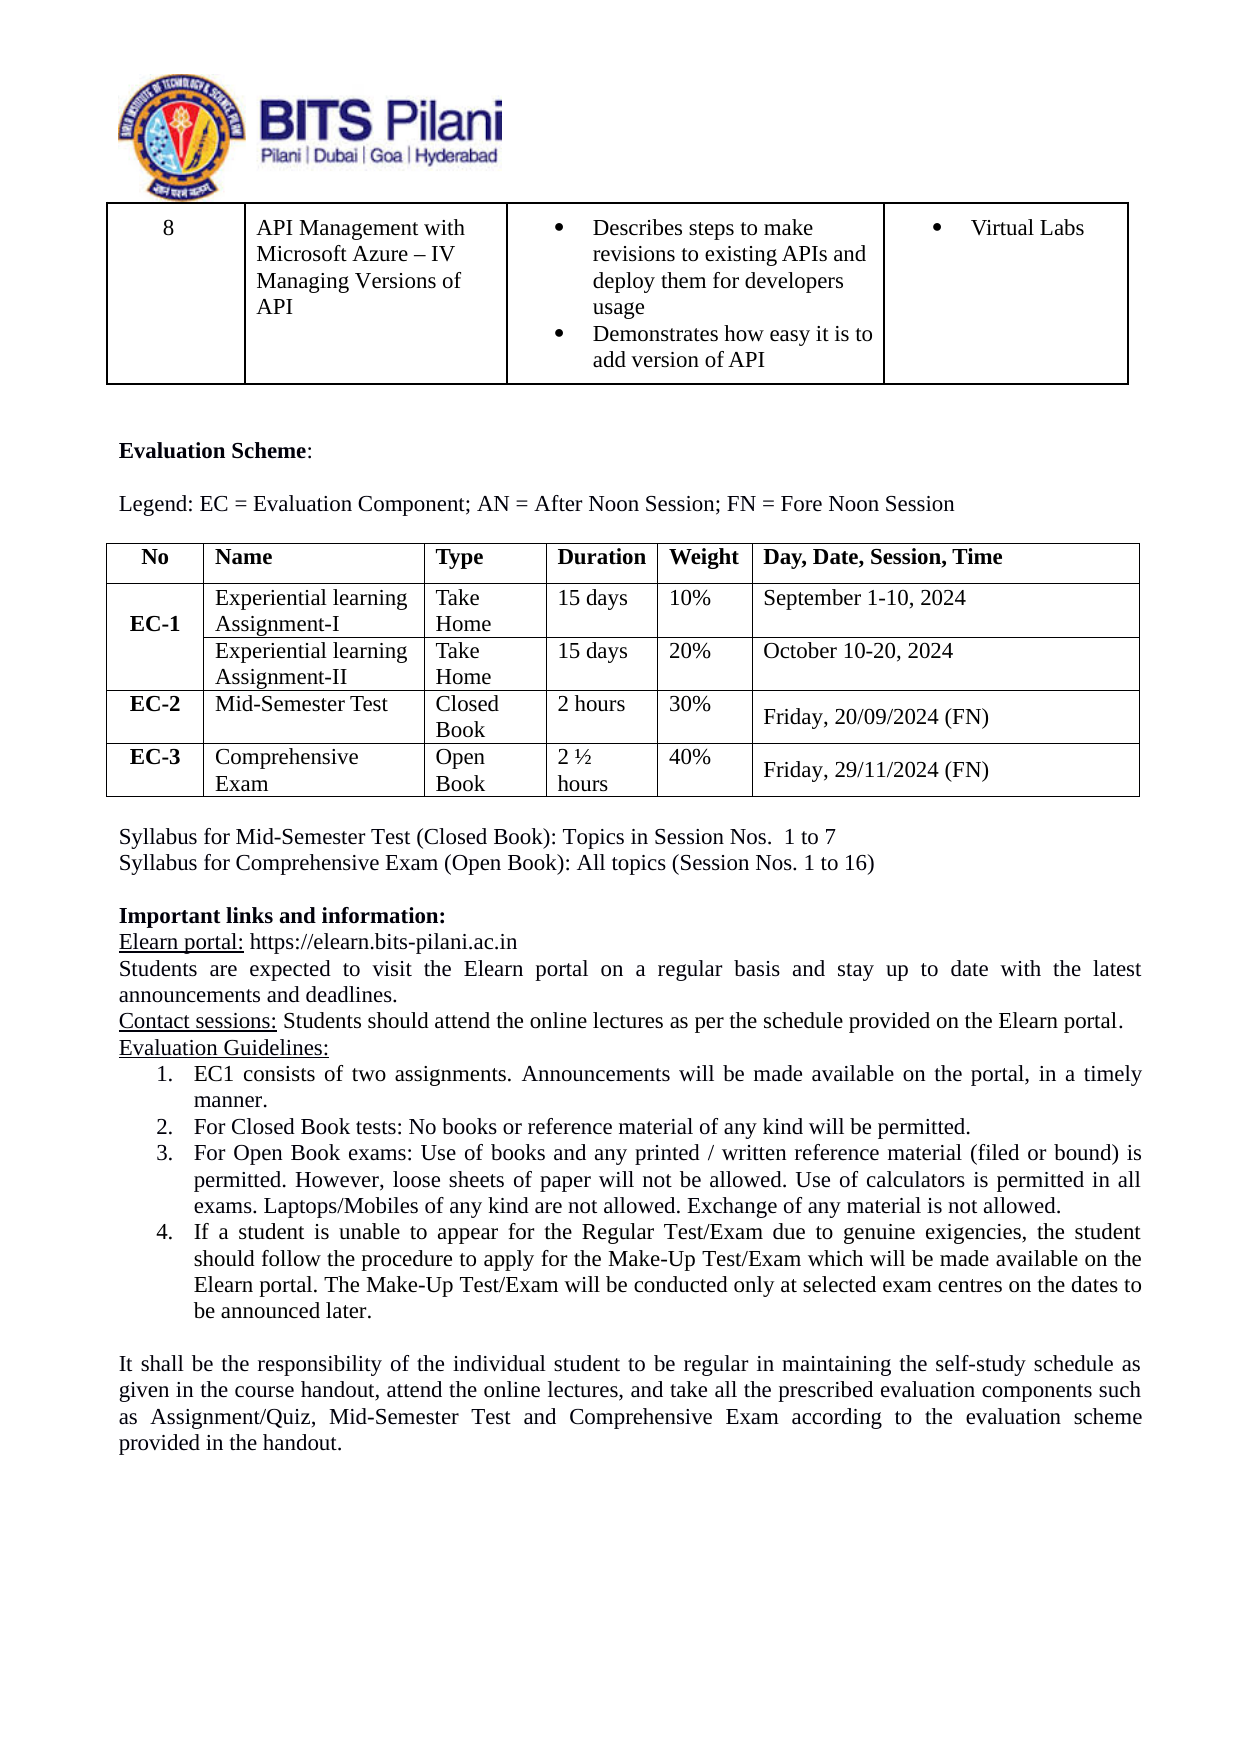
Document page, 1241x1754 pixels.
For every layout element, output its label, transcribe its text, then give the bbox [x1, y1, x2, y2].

table_cell Comprehensive Exam [204, 744, 424, 796]
table_cell EC-1 [107, 584, 203, 690]
table_cell 15 days [547, 638, 657, 690]
table_cell October 10-20, 2024 [753, 638, 1139, 690]
table_cell 30% [658, 691, 752, 743]
table_cell 2 ½ hours [547, 744, 657, 796]
text Legend: EC = Evaluation Component; AN = After Noon Session; FN = Fore Noon Session [118, 490, 1144, 517]
table_cell 20% [658, 638, 752, 690]
list For Open Book exams: Use of books and any printed / written reference material (filed or bound) is permitted. However, loose sheets of paper will not be allowed. Use of calculators is permitted in all exams. Laptops/Mobiles of any kind are not allowed. Exchange of any material is not allowed. [156, 1139, 1144, 1218]
table_cell September 1-10, 2024 [753, 584, 1139, 636]
table_cell Experiential learning Assignment-II [204, 638, 424, 690]
table_cell Mid-Semester Test [204, 691, 424, 743]
table_cell Take Home [425, 584, 546, 636]
table_header Weight [658, 544, 752, 583]
table_header Type [425, 544, 546, 583]
list For Closed Book tests: No books or reference material of any kind will be permitted. [156, 1113, 1144, 1139]
table_cell 15 days [547, 584, 657, 636]
table_cell Open Book [425, 744, 546, 796]
table_cell EC-2 [107, 691, 203, 743]
table_cell Closed Book [425, 691, 546, 743]
table_header Day, Date, Session, Time [753, 544, 1139, 583]
text Students are expected to visit the Elearn portal on a regular basis and stay up to date with the latest announcements and deadlines. [118, 955, 1144, 1007]
table_cell 8 [108, 204, 244, 383]
text Contact sessions: Students should attend the online lectures as per the schedule provided on the Elearn portal. [118, 1007, 1144, 1034]
table_cell 40% [658, 744, 752, 796]
table_header Name [204, 544, 424, 583]
table_cell EC-3 [107, 744, 203, 796]
picture [118, 74, 502, 202]
text Evaluation Scheme: [118, 437, 1144, 464]
table_header No [107, 544, 203, 583]
table_cell 10% [658, 584, 752, 636]
table_header Duration [547, 544, 657, 583]
text Important links and information: [118, 902, 1144, 928]
text Evaluation Guidelines: [118, 1034, 1144, 1060]
list EC1 consists of two assignments. Announcements will be made available on the portal, in a timely manner. [156, 1060, 1144, 1113]
table_cell Take Home [425, 638, 546, 690]
list If a student is unable to appear for the Regular Test/Exam due to genuine exigencies, the student should follow the procedure to apply for the Make-Up Test/Exam which will be made available on the Elearn portal. The Make-Up Test/Exam will be conducted only at selected exam centres on the dates to be announced later. [156, 1218, 1144, 1324]
table_cell Friday, 20/09/2024 (FN) [753, 691, 1139, 743]
text It shall be the responsibility of the individual student to be regular in maintaining the self-study schedule as given in the course handout, attend the online lectures, and take all the prescribed evaluation components such as Assignment/Quiz, Mid-Semester Test and Comprehensive Exam according to the evaluation scheme provided in the handout. [118, 1350, 1144, 1456]
table_cell Friday, 29/11/2024 (FN) [753, 744, 1139, 796]
text Syllabus for Mid-Semester Test (Closed Book): Topics in Session Nos. 1 to 7 [118, 823, 1144, 849]
table_cell Virtual Labs [885, 204, 1127, 383]
table_cell Experiential learning Assignment-I [204, 584, 424, 636]
text Syllabus for Comprehensive Exam (Open Book): All topics (Session Nos. 1 to 16) [118, 849, 1144, 876]
text Elearn portal: https://elearn.bits-pilani.ac.in [118, 928, 1144, 955]
table_cell Describes steps to make revisions to existing APIs and deploy them for developers usage Demonstrates how easy it is to add version of API [508, 204, 883, 383]
table_cell 2 hours [547, 691, 657, 743]
table_cell API Management with Microsoft Azure – IV Managing Versions of API [246, 204, 506, 383]
